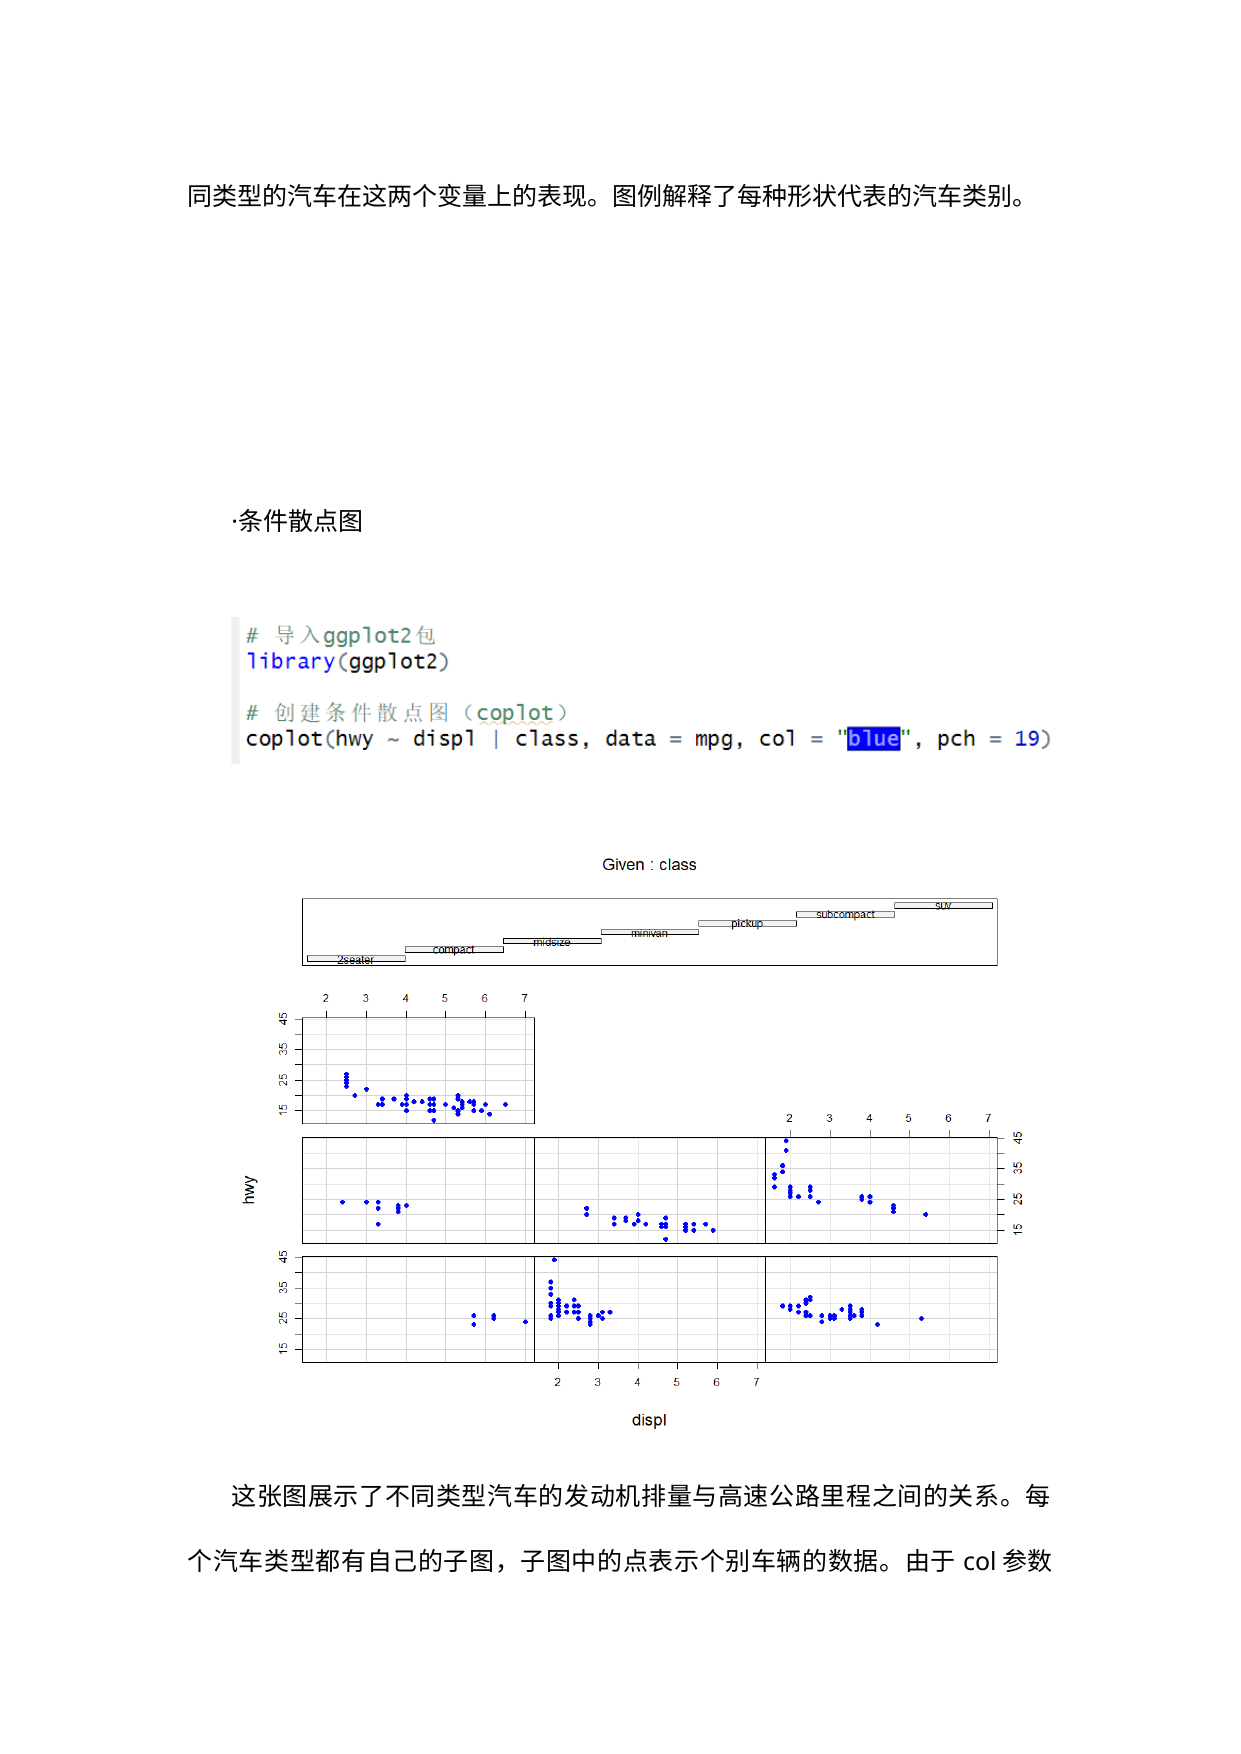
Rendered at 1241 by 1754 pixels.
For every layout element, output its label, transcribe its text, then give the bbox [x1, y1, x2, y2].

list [187, 162, 1053, 227]
picture [231, 844, 1047, 1434]
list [187, 1462, 1053, 1592]
list ·条件散点图 [187, 487, 1053, 552]
picture [231, 617, 1058, 764]
